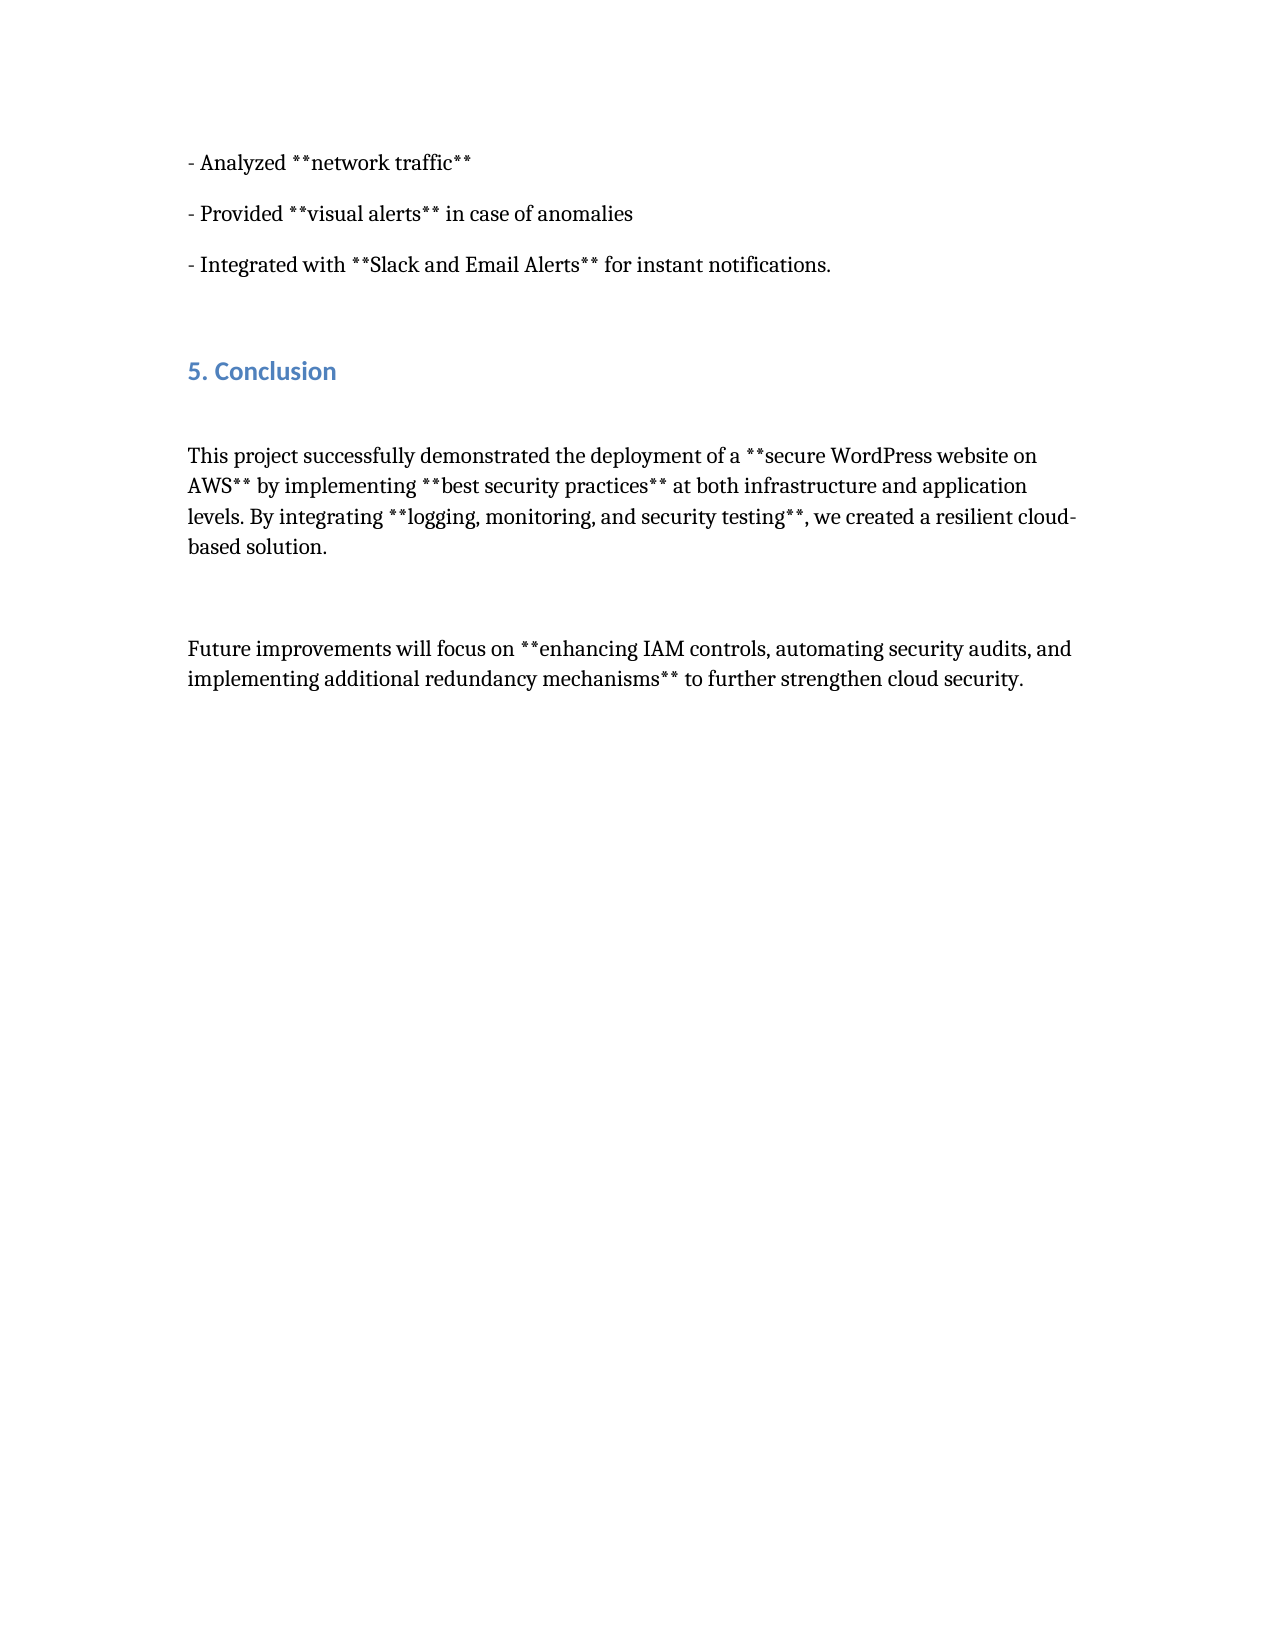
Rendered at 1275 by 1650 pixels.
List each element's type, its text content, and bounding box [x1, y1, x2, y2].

text - Integrated with **Slack and Email Alerts** for instant notifications. [187, 252, 1087, 278]
text - Provided **visual alerts** in case of anomalies [187, 201, 1087, 227]
subtitle 5. Conclusion [187, 354, 1087, 387]
text This project successfully demonstrated the deployment of a **secure WordPress website on AWS** by implementing **best security practices** at both infrastructure and application levels. By integrating **logging, monitoring, and security testing**, we created a resilient cloud-based solution. [187, 443, 1087, 560]
text - Analyzed **network traffic** [187, 150, 1087, 176]
text Future improvements will focus on **enhancing IAM controls, automating security audits, and implementing additional redundancy mechanisms** to further strengthen cloud security. [187, 636, 1087, 692]
